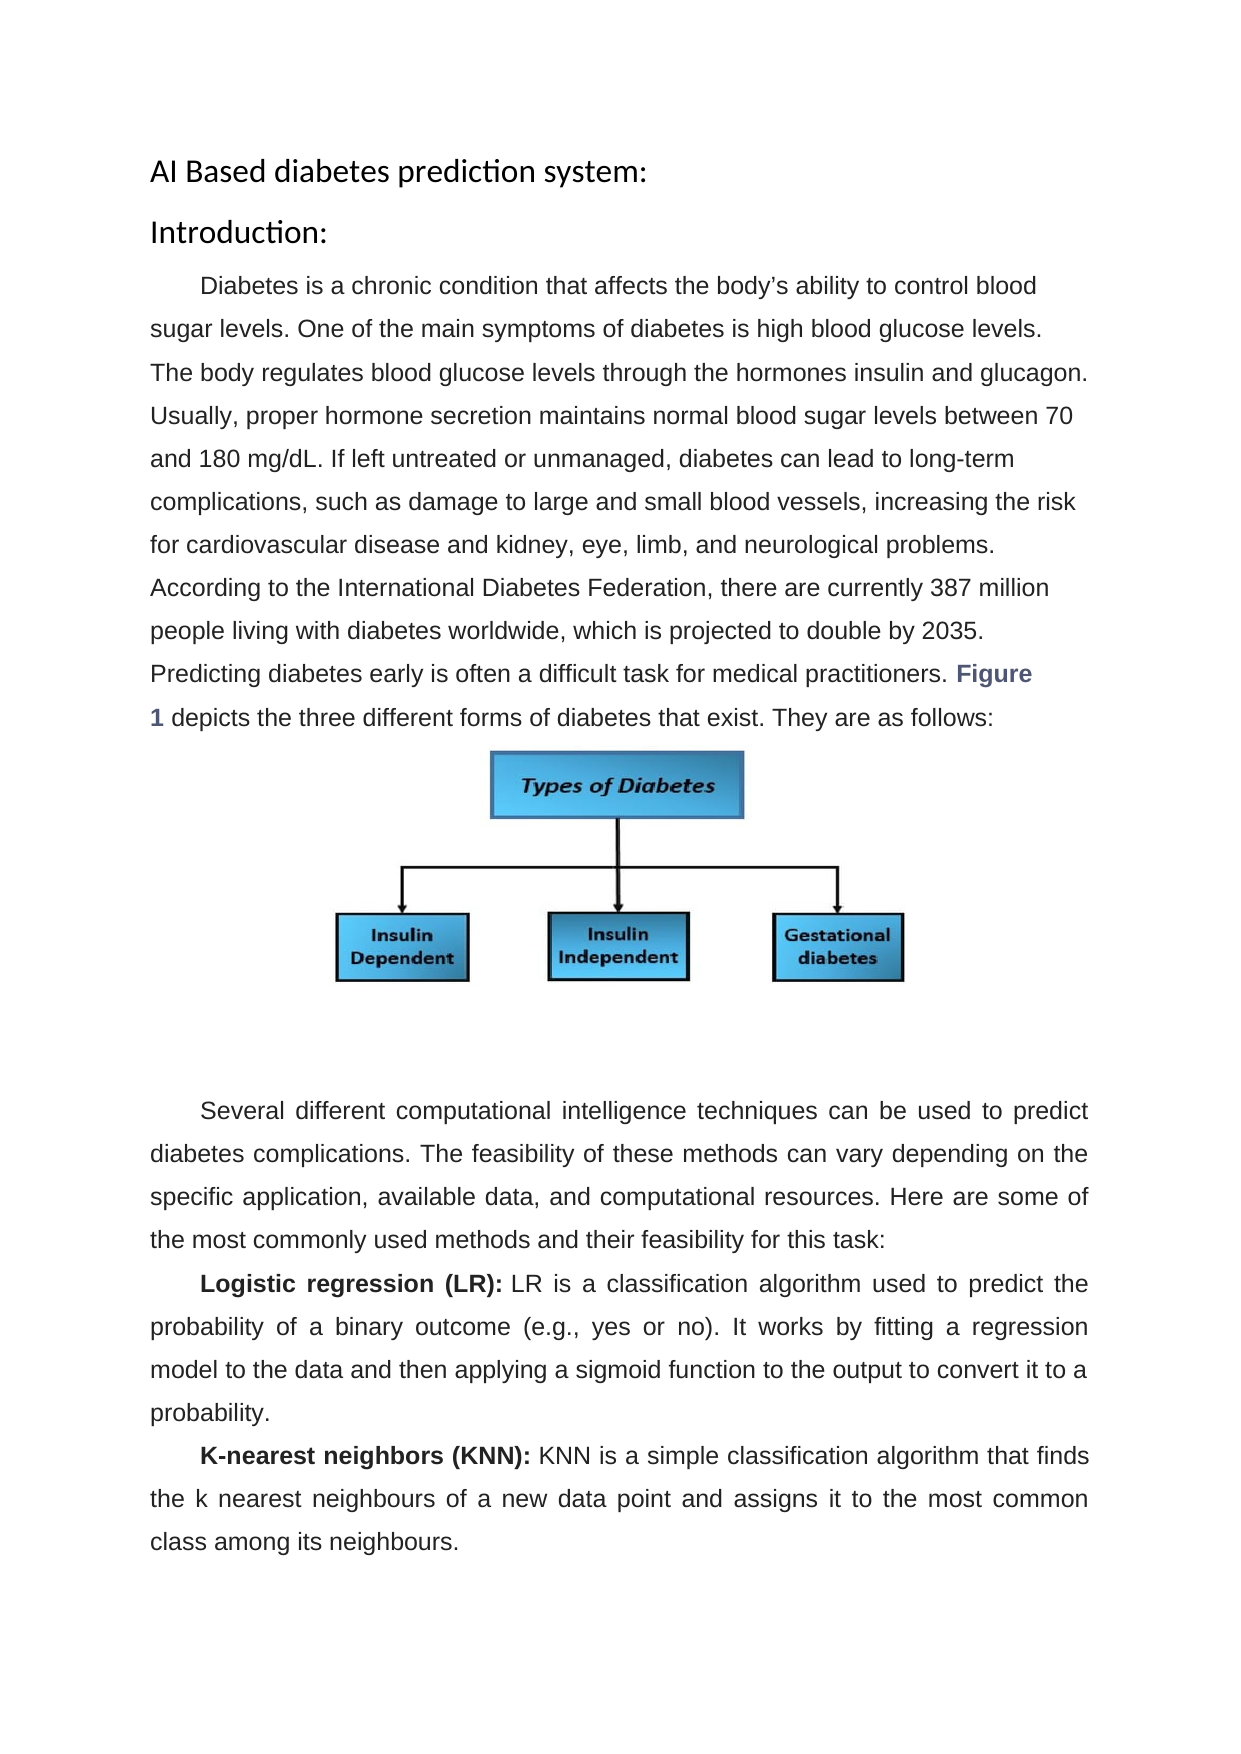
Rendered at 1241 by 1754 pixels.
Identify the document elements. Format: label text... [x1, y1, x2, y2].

text Introduction: [150, 211, 1090, 251]
text Diabetes is a chronic condition that affects the body’s ability to control blood sugar levels. One of the main symptoms of diabetes is high blood glucose levels. The body regulates blood glucose levels through the hormones insulin and glucagon. Usually, proper hormone secretion maintains normal blood sugar levels between 70 and 180 mg/dL. If left untreated or unmanaged, diabetes can lead to long-term complications, such as damage to large and small blood vessels, increasing the risk for cardiovascular disease and kidney, eye, limb, and neurological problems. According to the International Diabetes Federation, there are currently 387 million people living with diabetes worldwide, which is projected to double by 2035. Predicting diabetes early is often a difficult task for medical practitioners. Figure 1 depicts the three different forms of diabetes that exist. They are as follows: [150, 271, 1090, 731]
picture [328, 745, 912, 987]
text Several different computational intelligence techniques can be used to predict diabetes complications. The feasibility of these methods can vary depending on the specific application, available data, and computational resources. Here are some of the most commonly used methods and their feasibility for this task: [150, 1096, 1090, 1254]
text AI Based diabetes prediction system: [150, 150, 1090, 191]
text Logistic regression (LR): LR is a classification algorithm used to predict the probability of a binary outcome (e.g., yes or no). It works by fitting a regression model to the data and then applying a sigmoid function to the output to convert it to a probability. [150, 1269, 1090, 1427]
text K-nearest neighbors (KNN): KNN is a simple classification algorithm that finds the k nearest neighbours of a new data point and assigns it to the most common class among its neighbours. [150, 1441, 1090, 1556]
